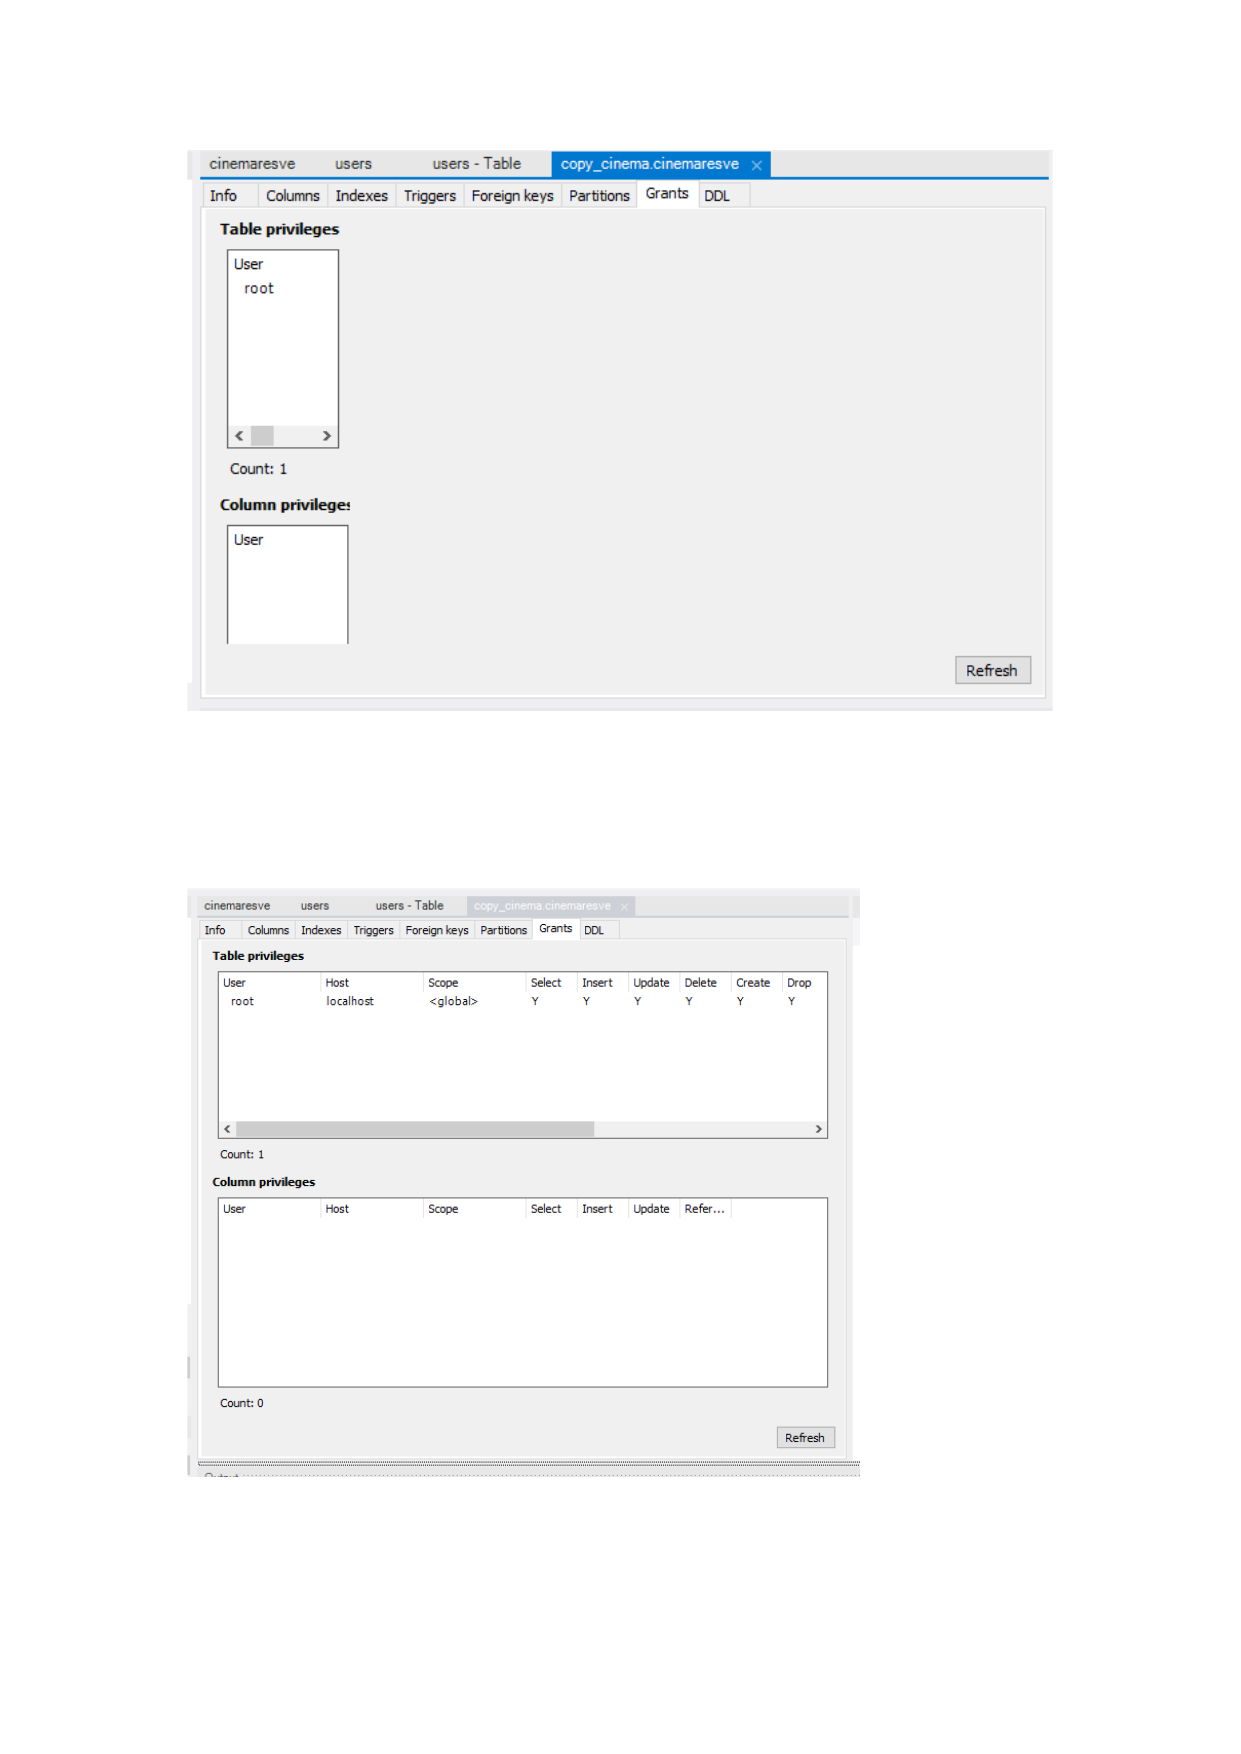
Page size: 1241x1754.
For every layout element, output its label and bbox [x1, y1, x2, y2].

picture [187, 150, 1053, 711]
picture [187, 888, 860, 1477]
